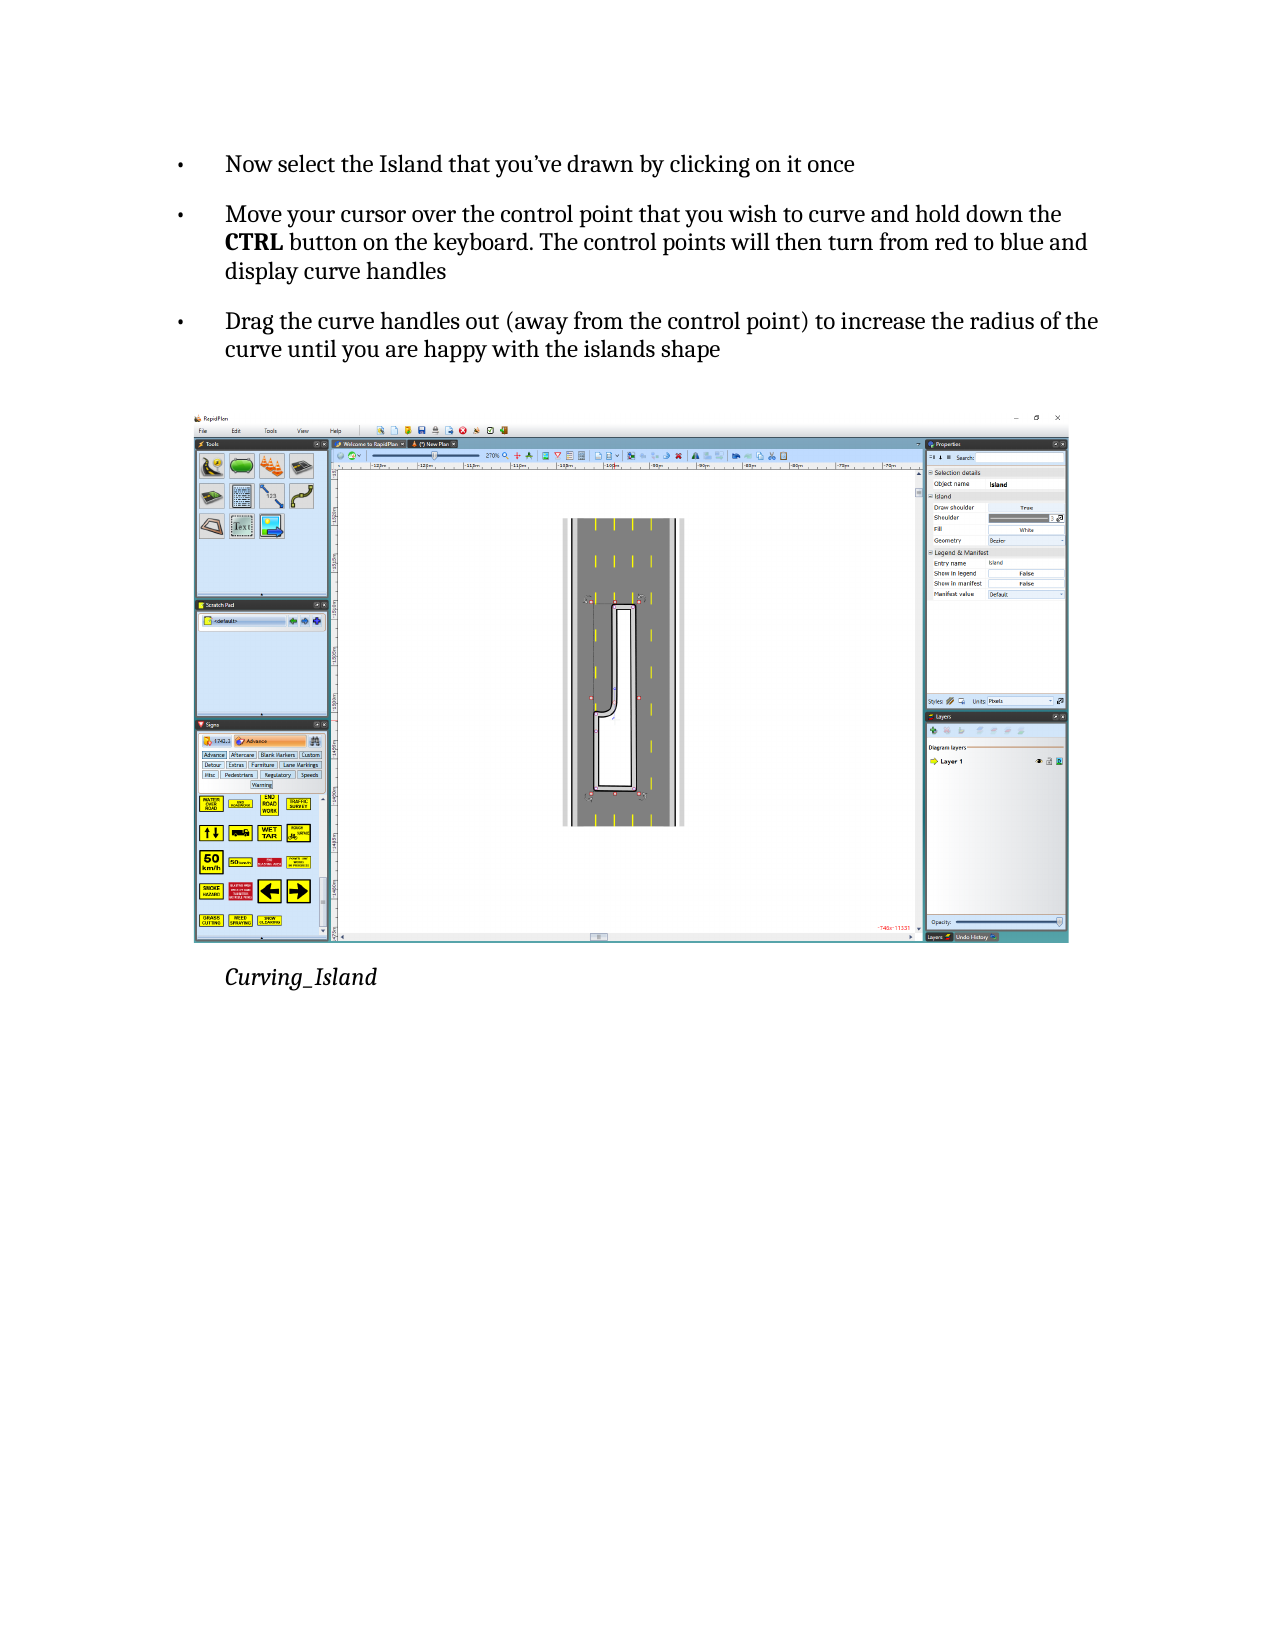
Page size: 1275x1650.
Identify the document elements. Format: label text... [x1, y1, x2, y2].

list Now select the Island that you’ve drawn by clicking on it once [175, 150, 1125, 179]
picture [193, 413, 1069, 943]
list Drag the curve handles out (away from the control point) to increase the radius of the curve until you are happy with the islands shape [175, 307, 1125, 364]
list Curving_Island [175, 963, 1125, 992]
list Move your cursor over the control point that you wish to curve and hold down the CTRL button on the keyboard. The control points will then turn from red to blue and display curve handles [175, 199, 1125, 286]
